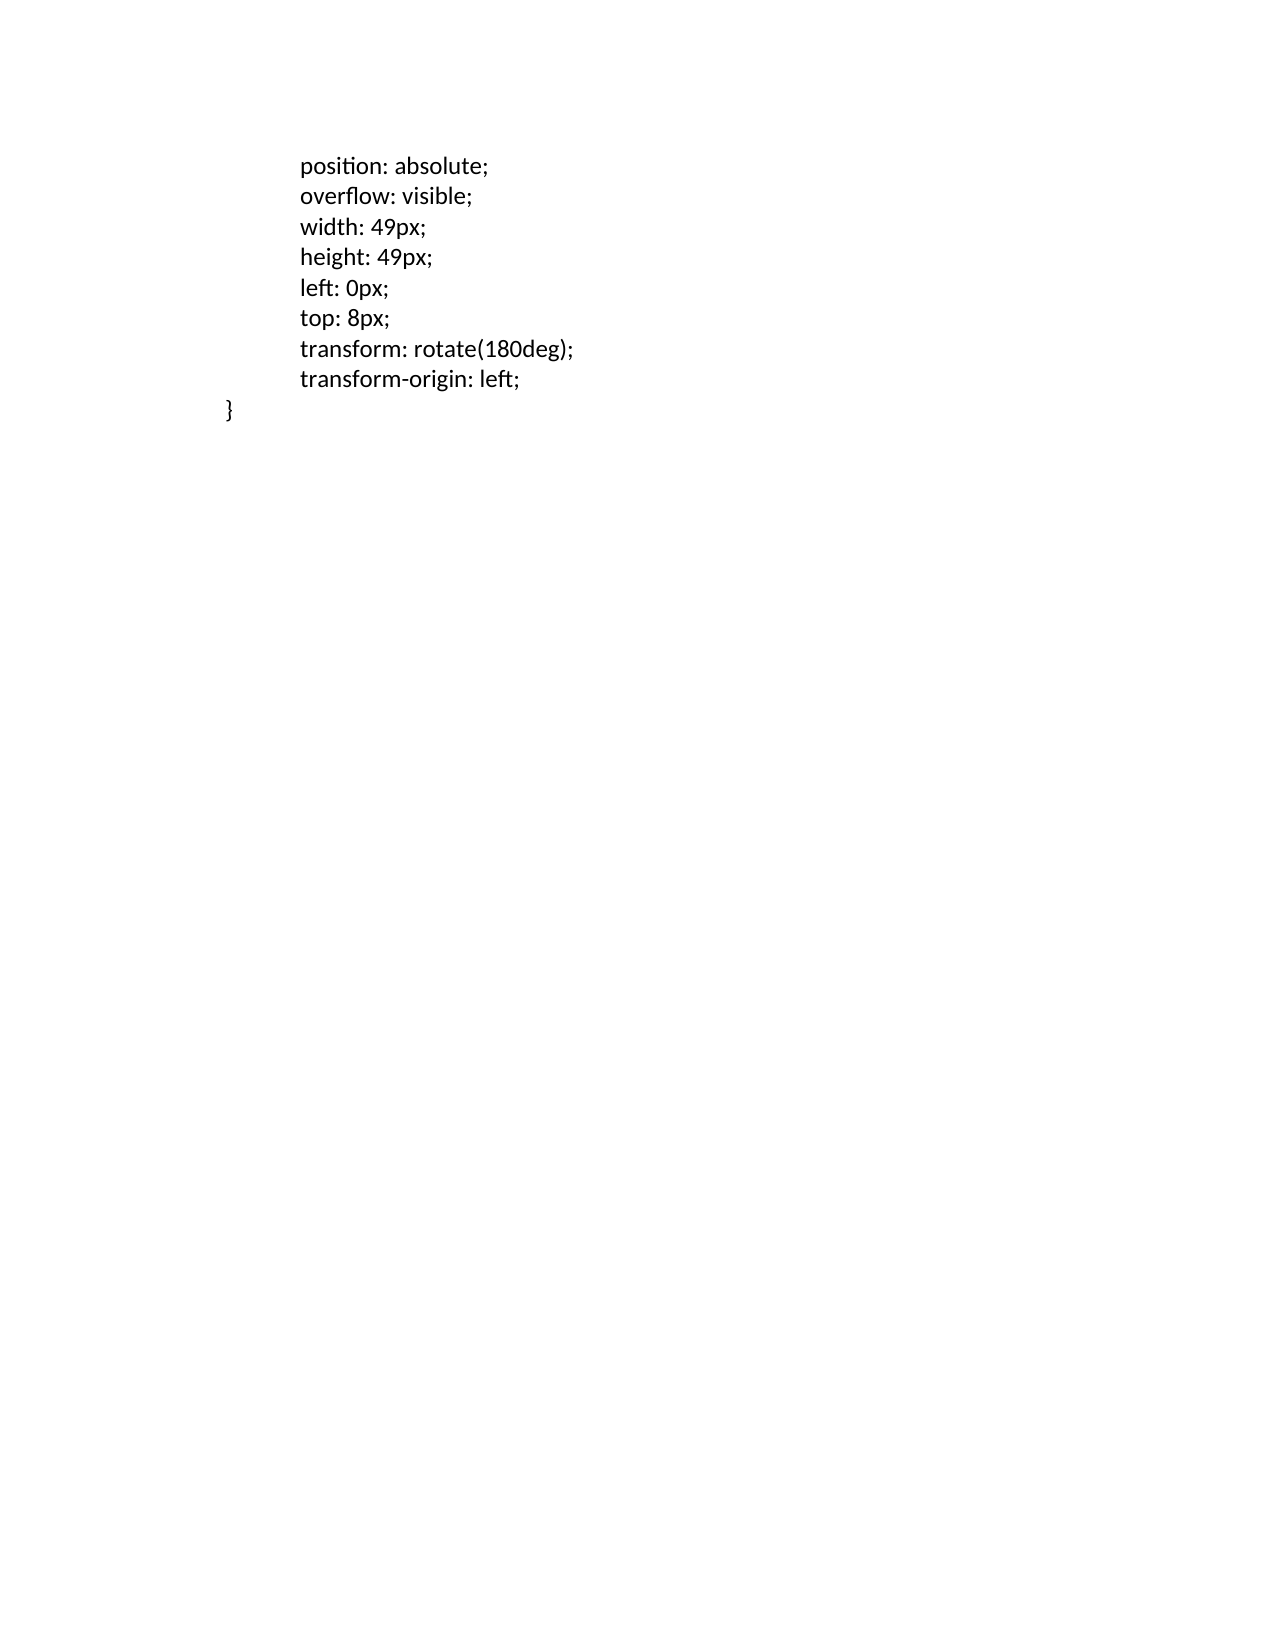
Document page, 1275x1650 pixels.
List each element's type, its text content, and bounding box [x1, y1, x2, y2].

text transform: rotate(180deg); [150, 333, 1125, 364]
text top: 8px; [150, 303, 1125, 333]
text } [150, 394, 1125, 425]
text height: 49px; [150, 242, 1125, 272]
text width: 49px; [150, 211, 1125, 242]
text position: absolute; [150, 150, 1125, 181]
text transform-origin: left; [150, 364, 1125, 394]
text left: 0px; [150, 272, 1125, 303]
text overflow: visible; [150, 181, 1125, 211]
